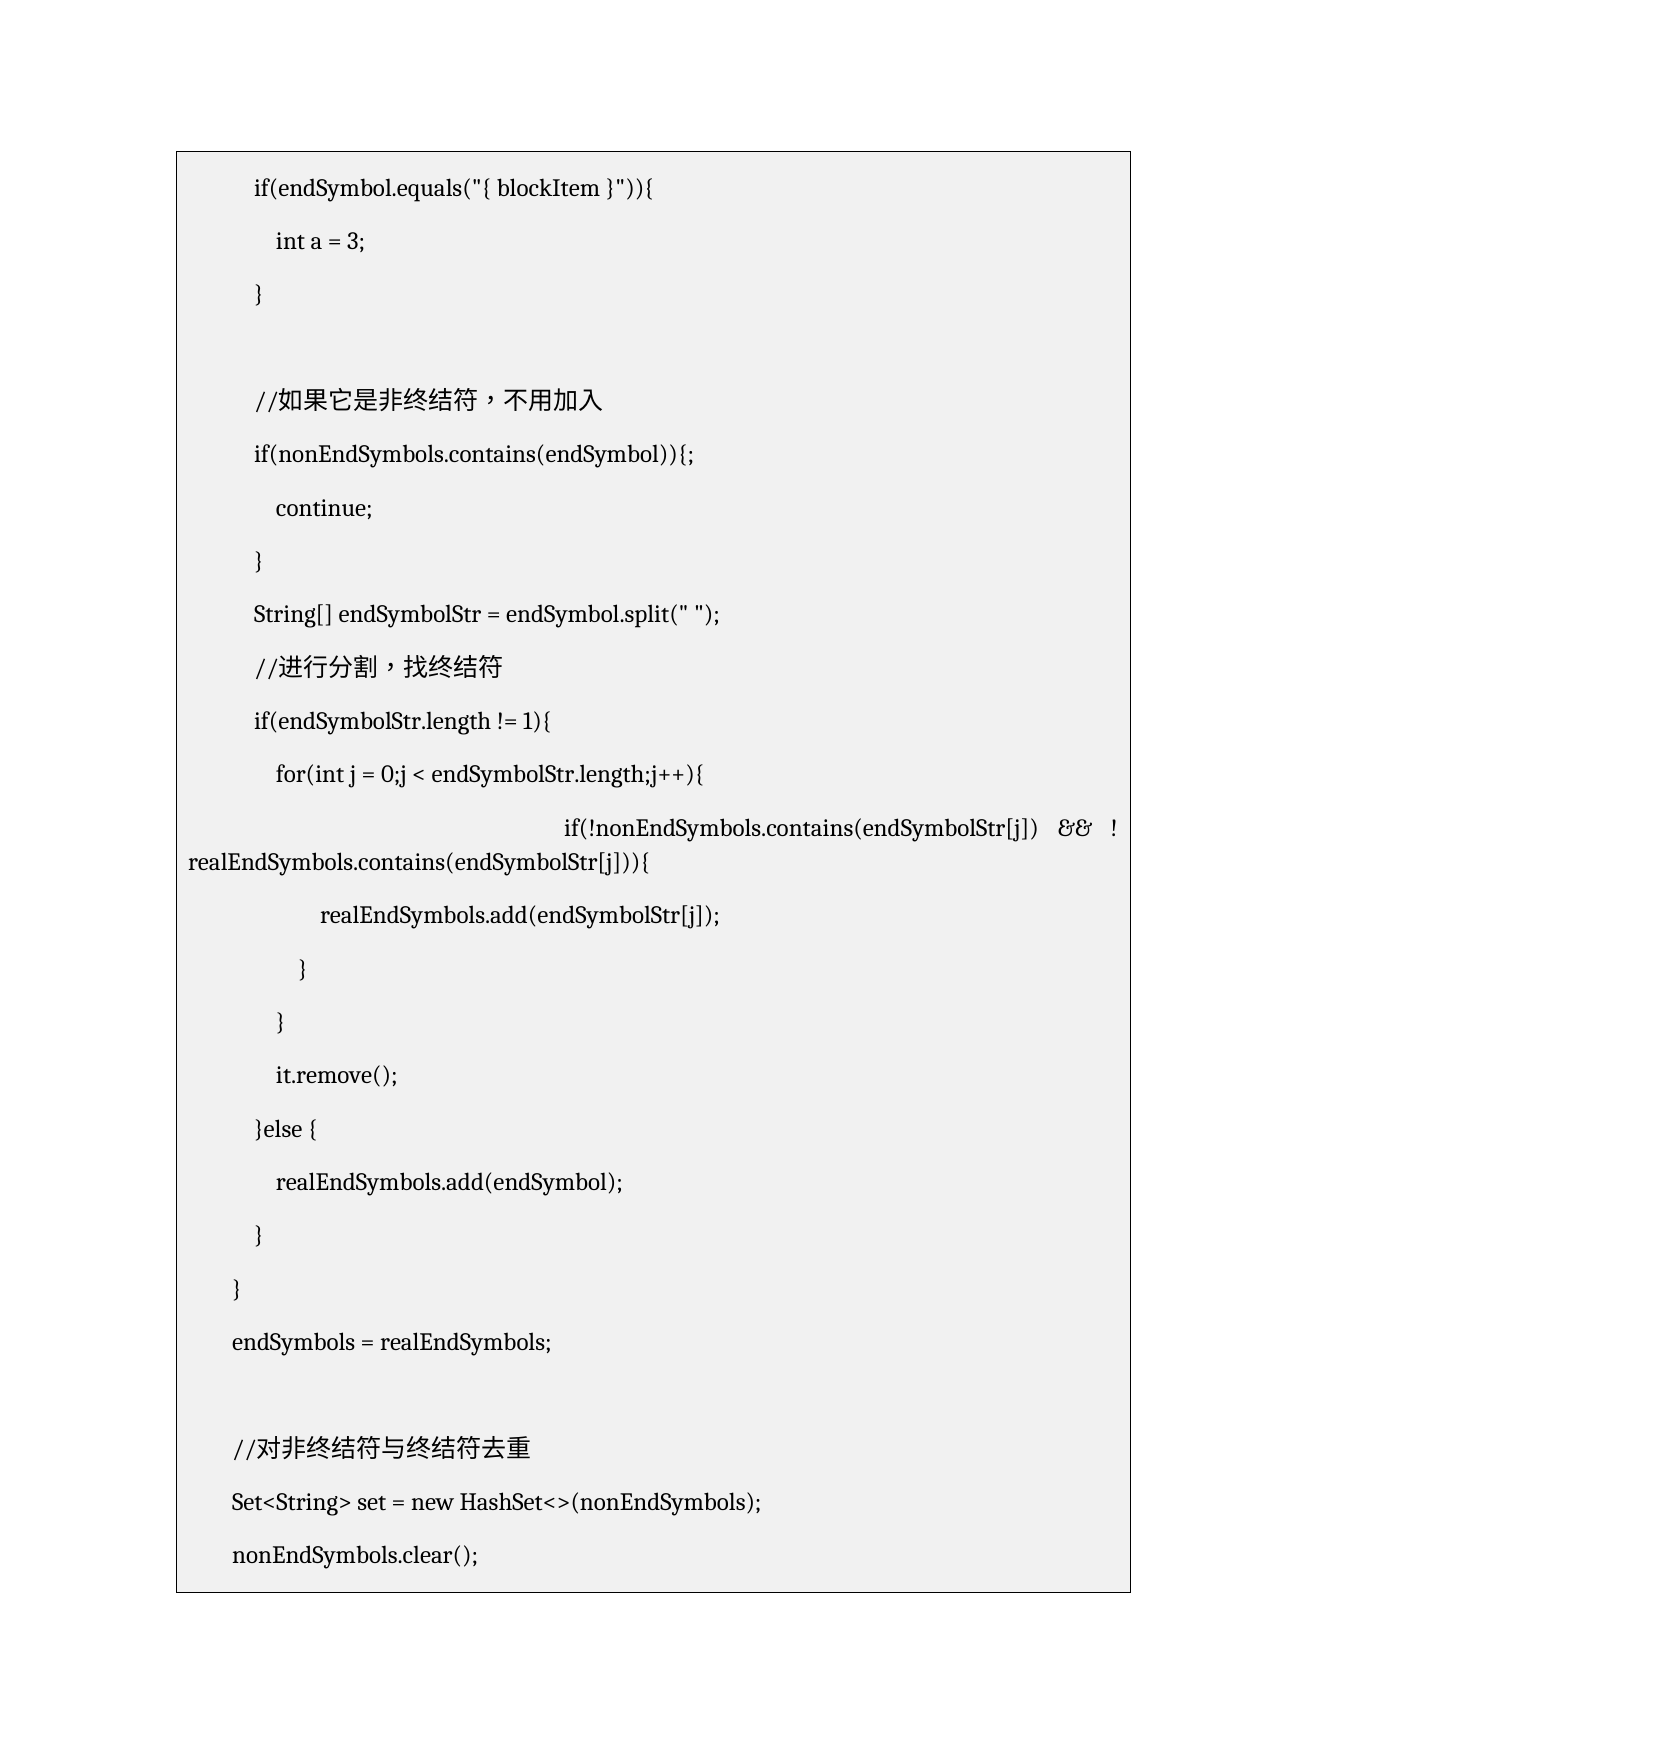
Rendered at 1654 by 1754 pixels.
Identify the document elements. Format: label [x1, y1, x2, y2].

table_header [177, 152, 1130, 1592]
